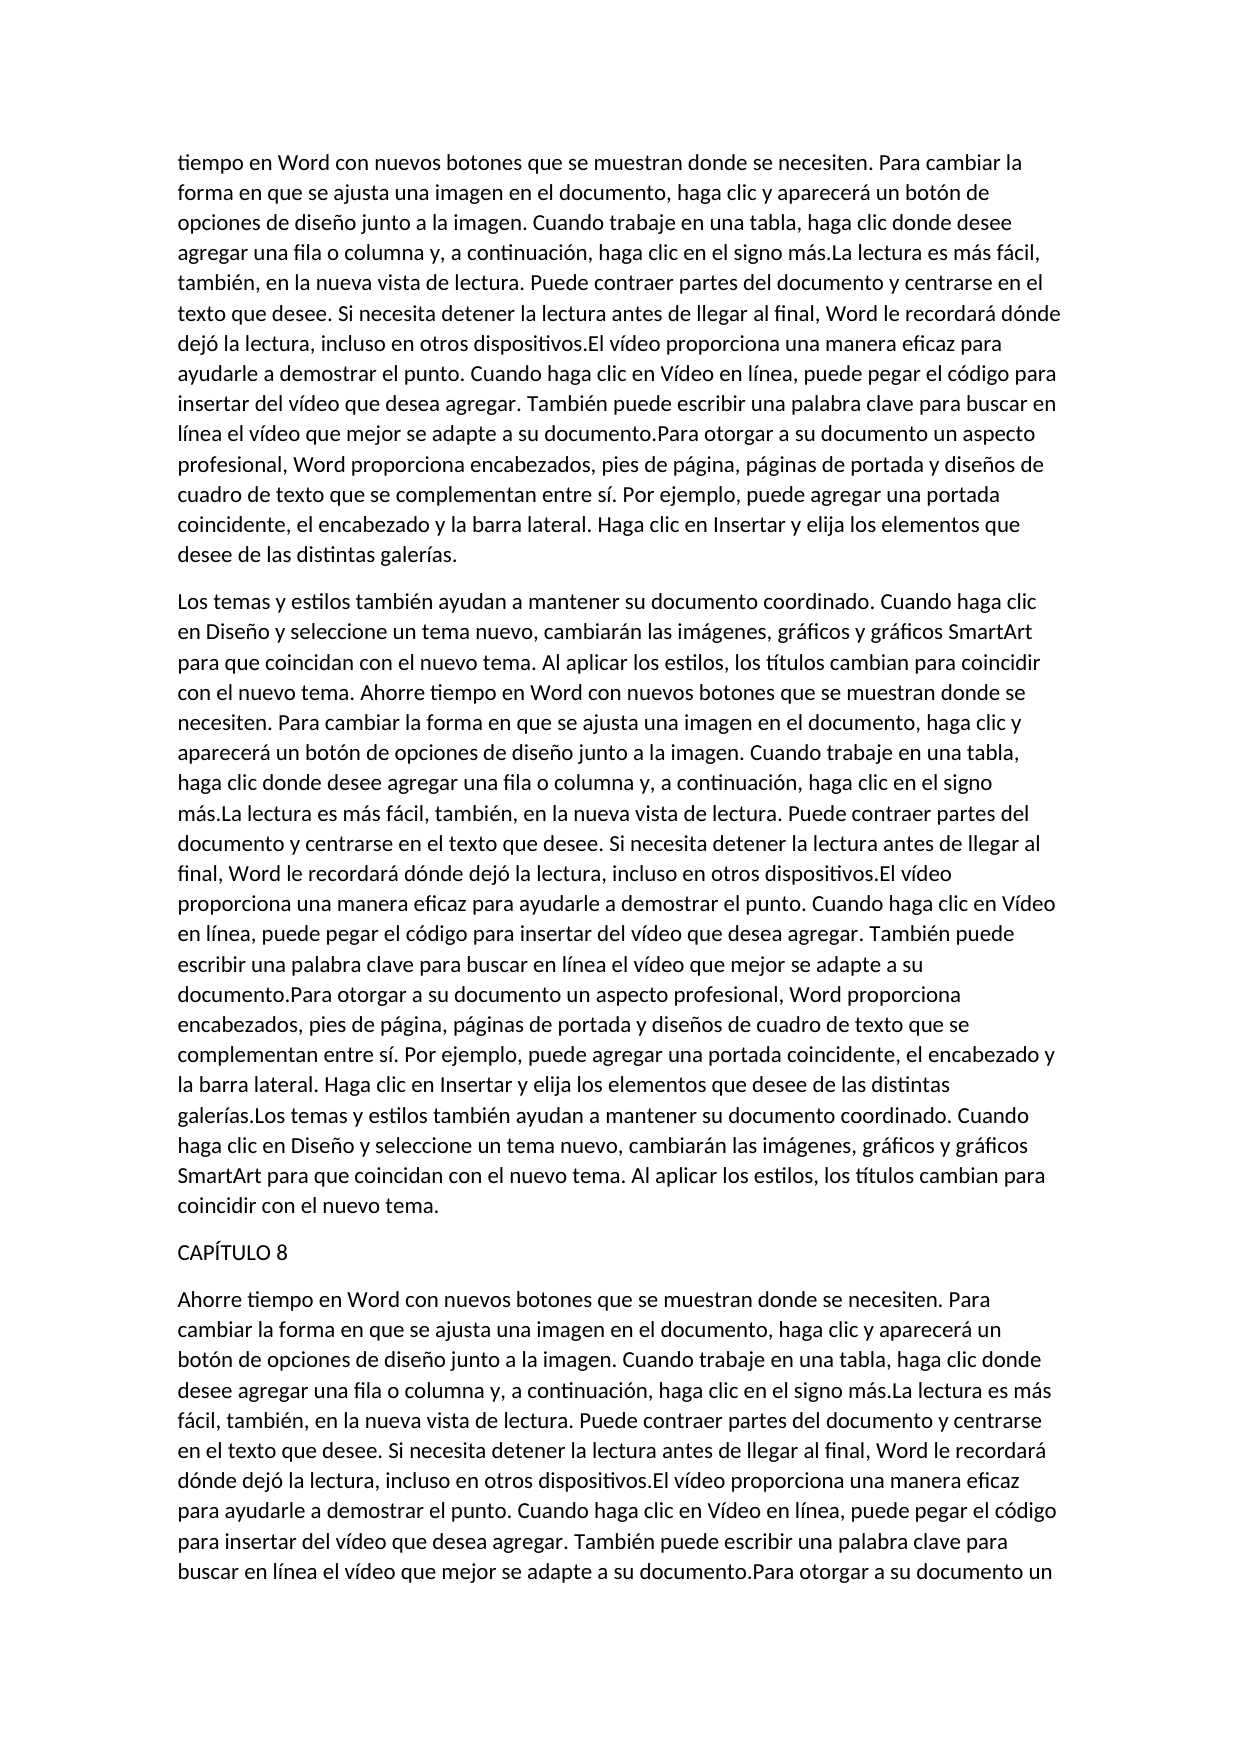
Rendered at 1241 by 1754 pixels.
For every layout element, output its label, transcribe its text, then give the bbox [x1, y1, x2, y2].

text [177, 148, 1063, 568]
text Los temas y estilos también ayudan a mantener su documento coordinado. Cuando haga clic en Diseño y seleccione un tema nuevo, cambiarán las imágenes, gráficos y gráficos SmartArt para que coincidan con el nuevo tema. Al aplicar los estilos, los títulos cambian para coincidir con el nuevo tema. Ahorre tiempo en Word con nuevos botones que se muestran donde se necesiten. Para cambiar la forma en que se ajusta una imagen en el documento, haga clic y aparecerá un botón de opciones de diseño junto a la imagen. Cuando trabaje en una tabla, haga clic donde desee agregar una fila o columna y, a continuación, haga clic en el signo más.La lectura es más fácil, también, en la nueva vista de lectura. Puede contraer partes del documento y centrarse en el texto que desee. Si necesita detener la lectura antes de llegar al final, Word le recordará dónde dejó la lectura, incluso en otros dispositivos.El vídeo proporciona una manera eficaz para ayudarle a demostrar el punto. Cuando haga clic en Vídeo en línea, puede pegar el código para insertar del vídeo que desea agregar. También puede escribir una palabra clave para buscar en línea el vídeo que mejor se adapte a su documento.Para otorgar a su documento un aspecto profesional, Word proporciona encabezados, pies de página, páginas de portada y diseños de cuadro de texto que se complementan entre sí. Por ejemplo, puede agregar una portada coincidente, el encabezado y la barra lateral. Haga clic en Insertar y elija los elementos que desee de las distintas galerías.Los temas y estilos también ayudan a mantener su documento coordinado. Cuando haga clic en Diseño y seleccione un tema nuevo, cambiarán las imágenes, gráficos y gráficos SmartArt para que coincidan con el nuevo tema. Al aplicar los estilos, los títulos cambian para coincidir con el nuevo tema. [177, 587, 1063, 1219]
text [177, 1285, 1063, 1585]
text CAPÍTULO 8 [177, 1238, 1063, 1266]
